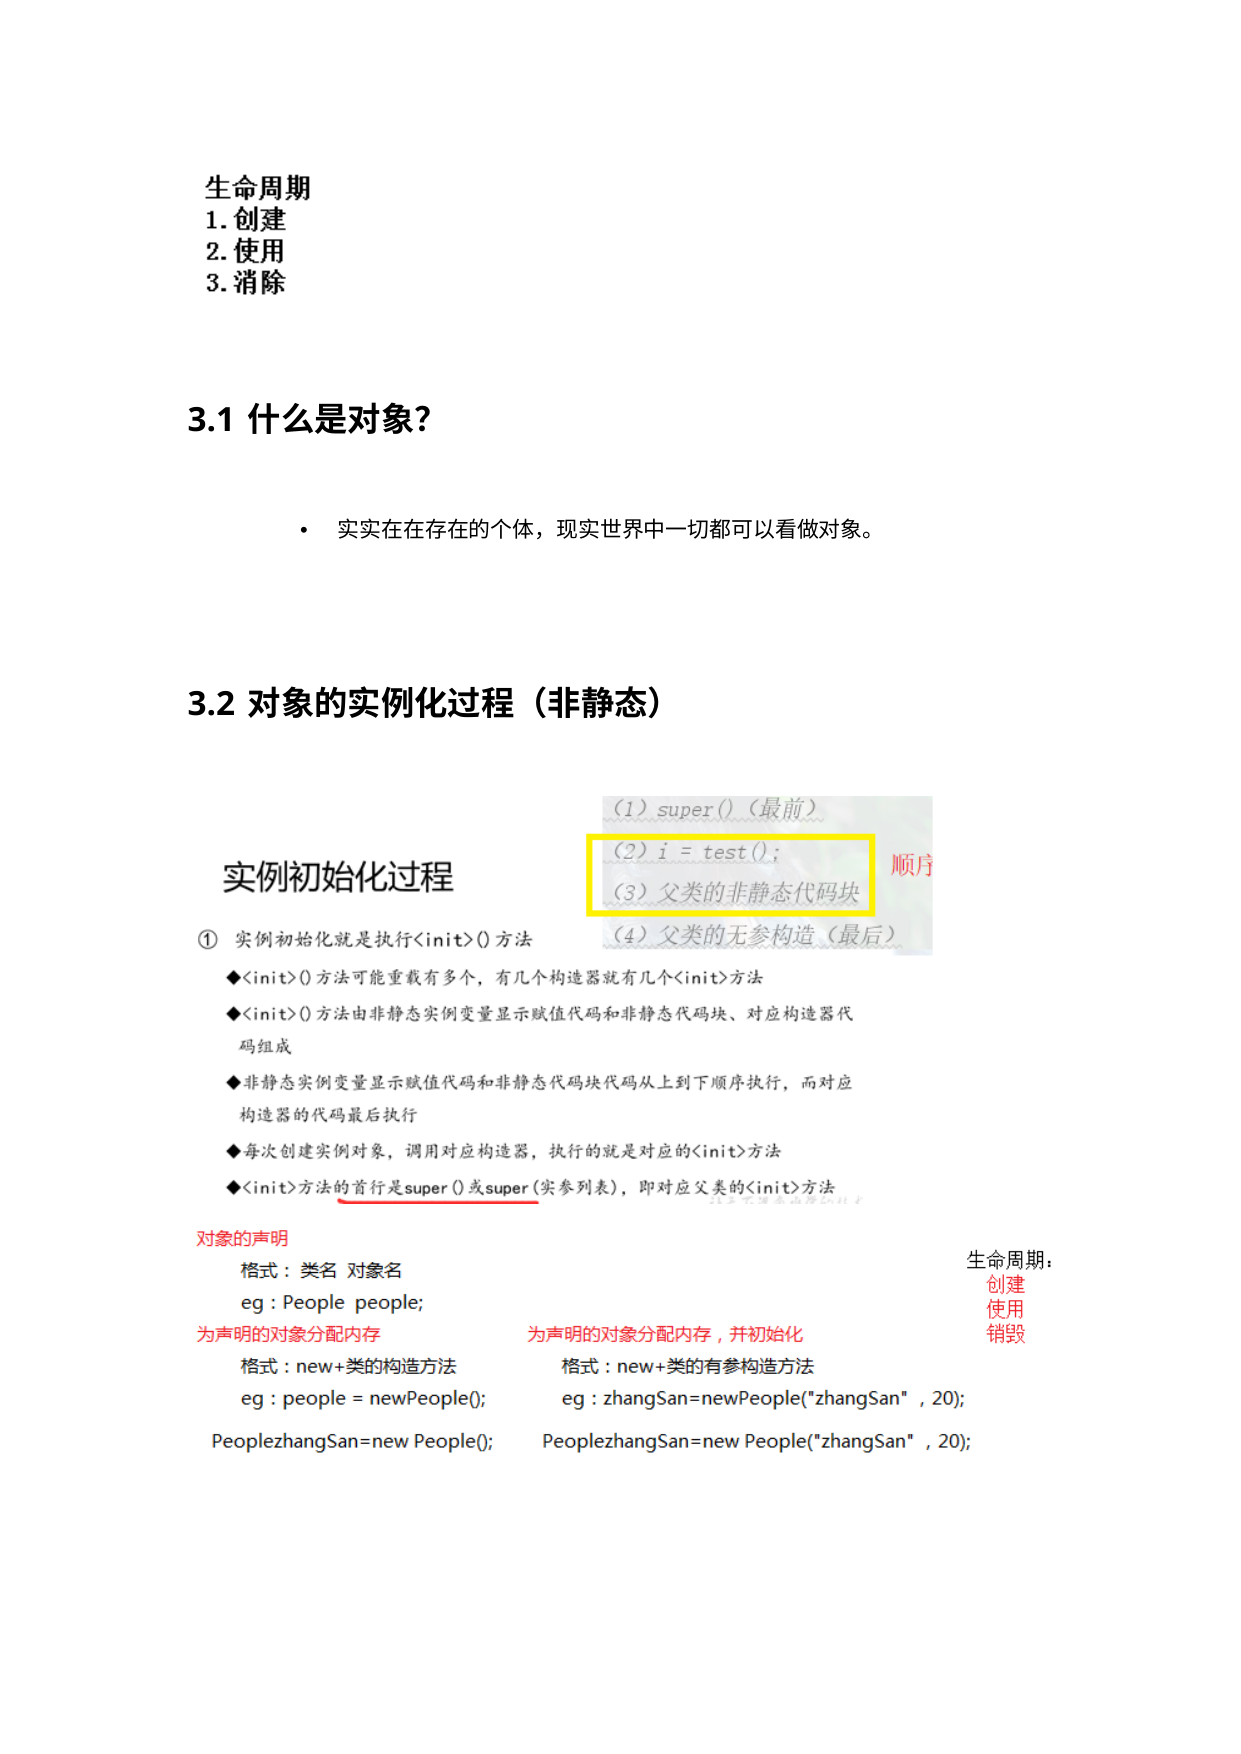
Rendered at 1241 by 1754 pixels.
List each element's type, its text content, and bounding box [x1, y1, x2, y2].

picture [187, 796, 933, 1204]
subtitle 对象的实例化过程（非静态） [187, 668, 1053, 733]
picture [187, 162, 355, 312]
subtitle 什么是对象？ [187, 384, 1053, 449]
picture [187, 1218, 1053, 1487]
list 实实在在存在的个体，现实世界中一切都可以看做对象。 [300, 511, 1053, 544]
